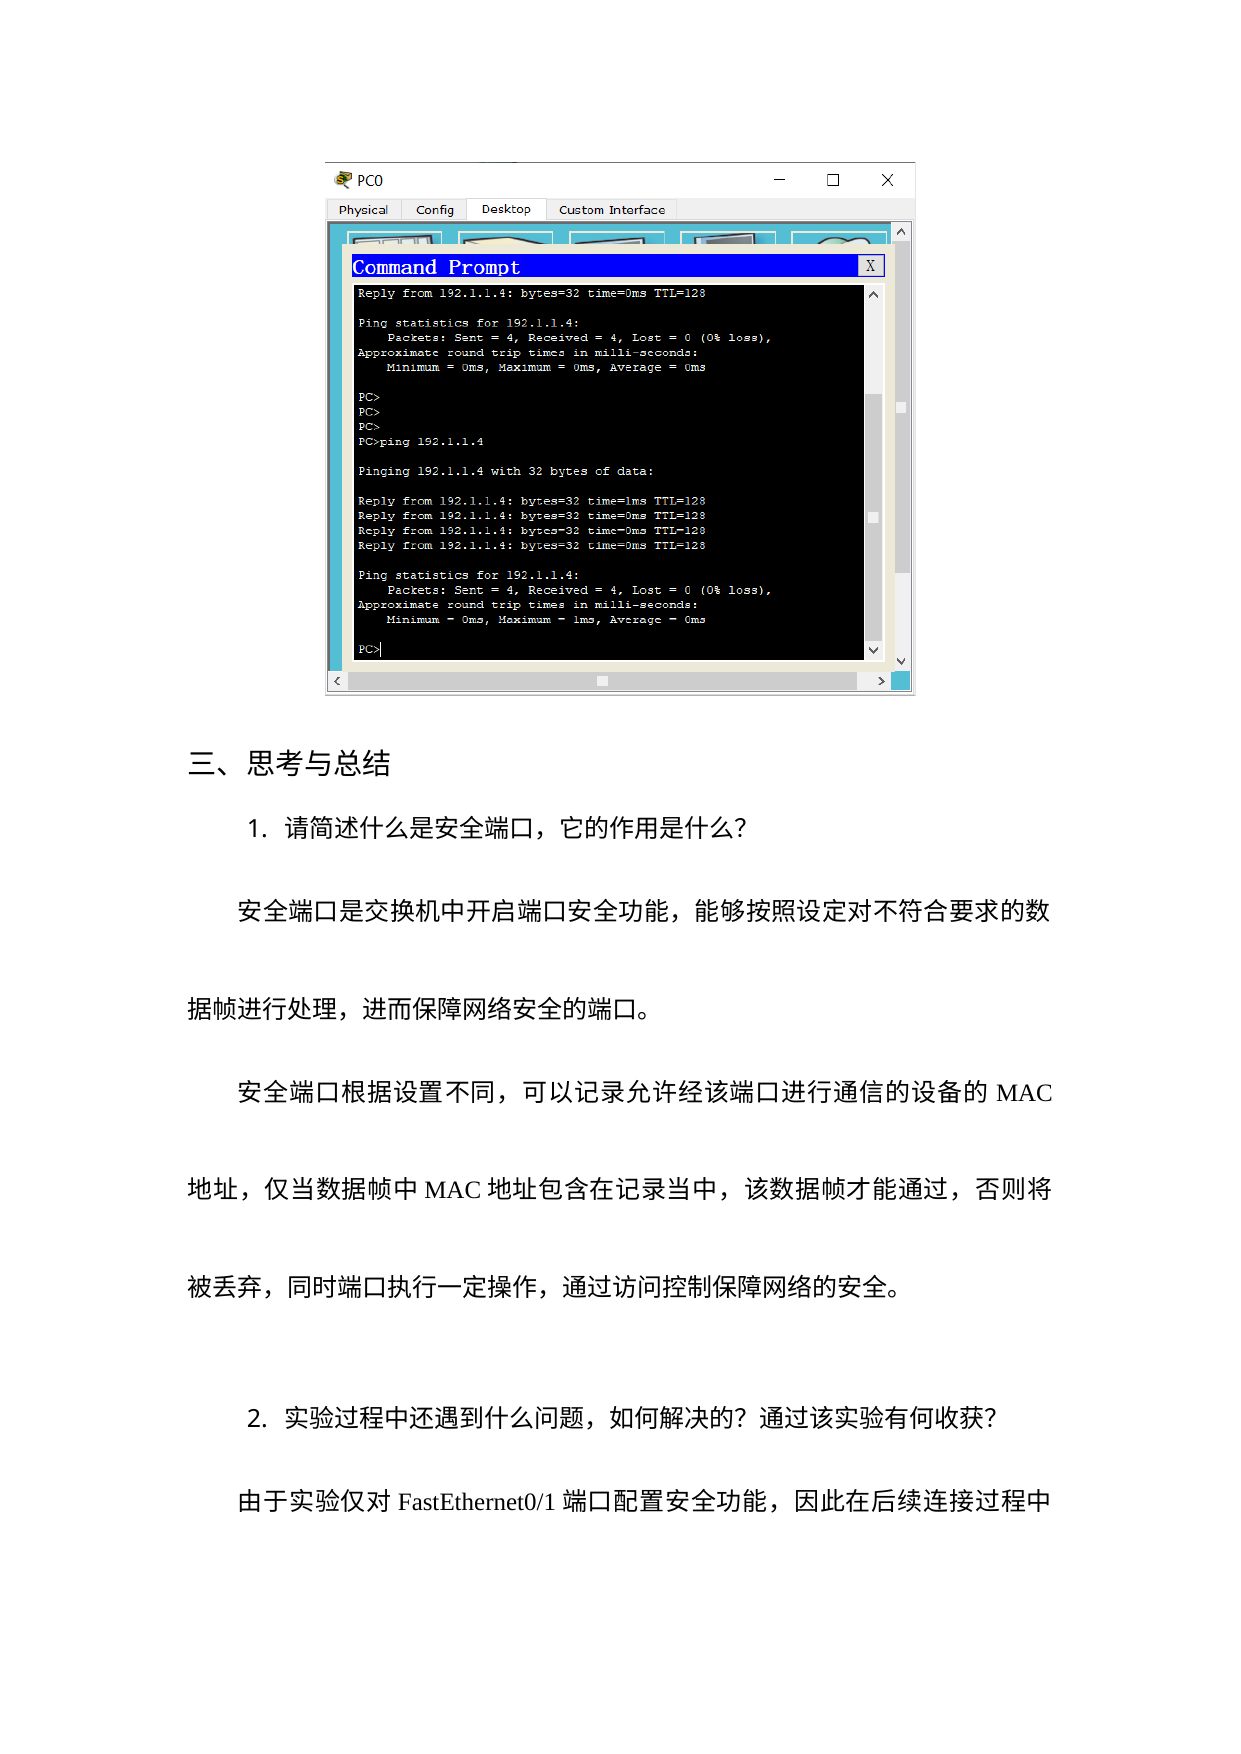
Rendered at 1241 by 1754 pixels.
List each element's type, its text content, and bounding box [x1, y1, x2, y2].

list 安全端口根据设置不同，可以记录允许经该端口进行通信的设备的MAC地址，仅当数据帧中MAC地址包含在记录当中，该数据帧才能通过，否则将被丢弃，同时端口执行一定操作，通过访问控制保障网络的安全。 [187, 1058, 1053, 1318]
subtitle 三、思考与总结 [187, 729, 1053, 794]
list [187, 1467, 1053, 1532]
list 请简述什么是安全端口，它的作用是什么？ [247, 794, 1053, 859]
picture [325, 162, 916, 696]
list 实验过程中还遇到什么问题，如何解决的？通过该实验有何收获？ [247, 1384, 1053, 1449]
list 安全端口是交换机中开启端口安全功能，能够按照设定对不符合要求的数据帧进行处理，进而保障网络安全的端口。 [187, 877, 1053, 1040]
